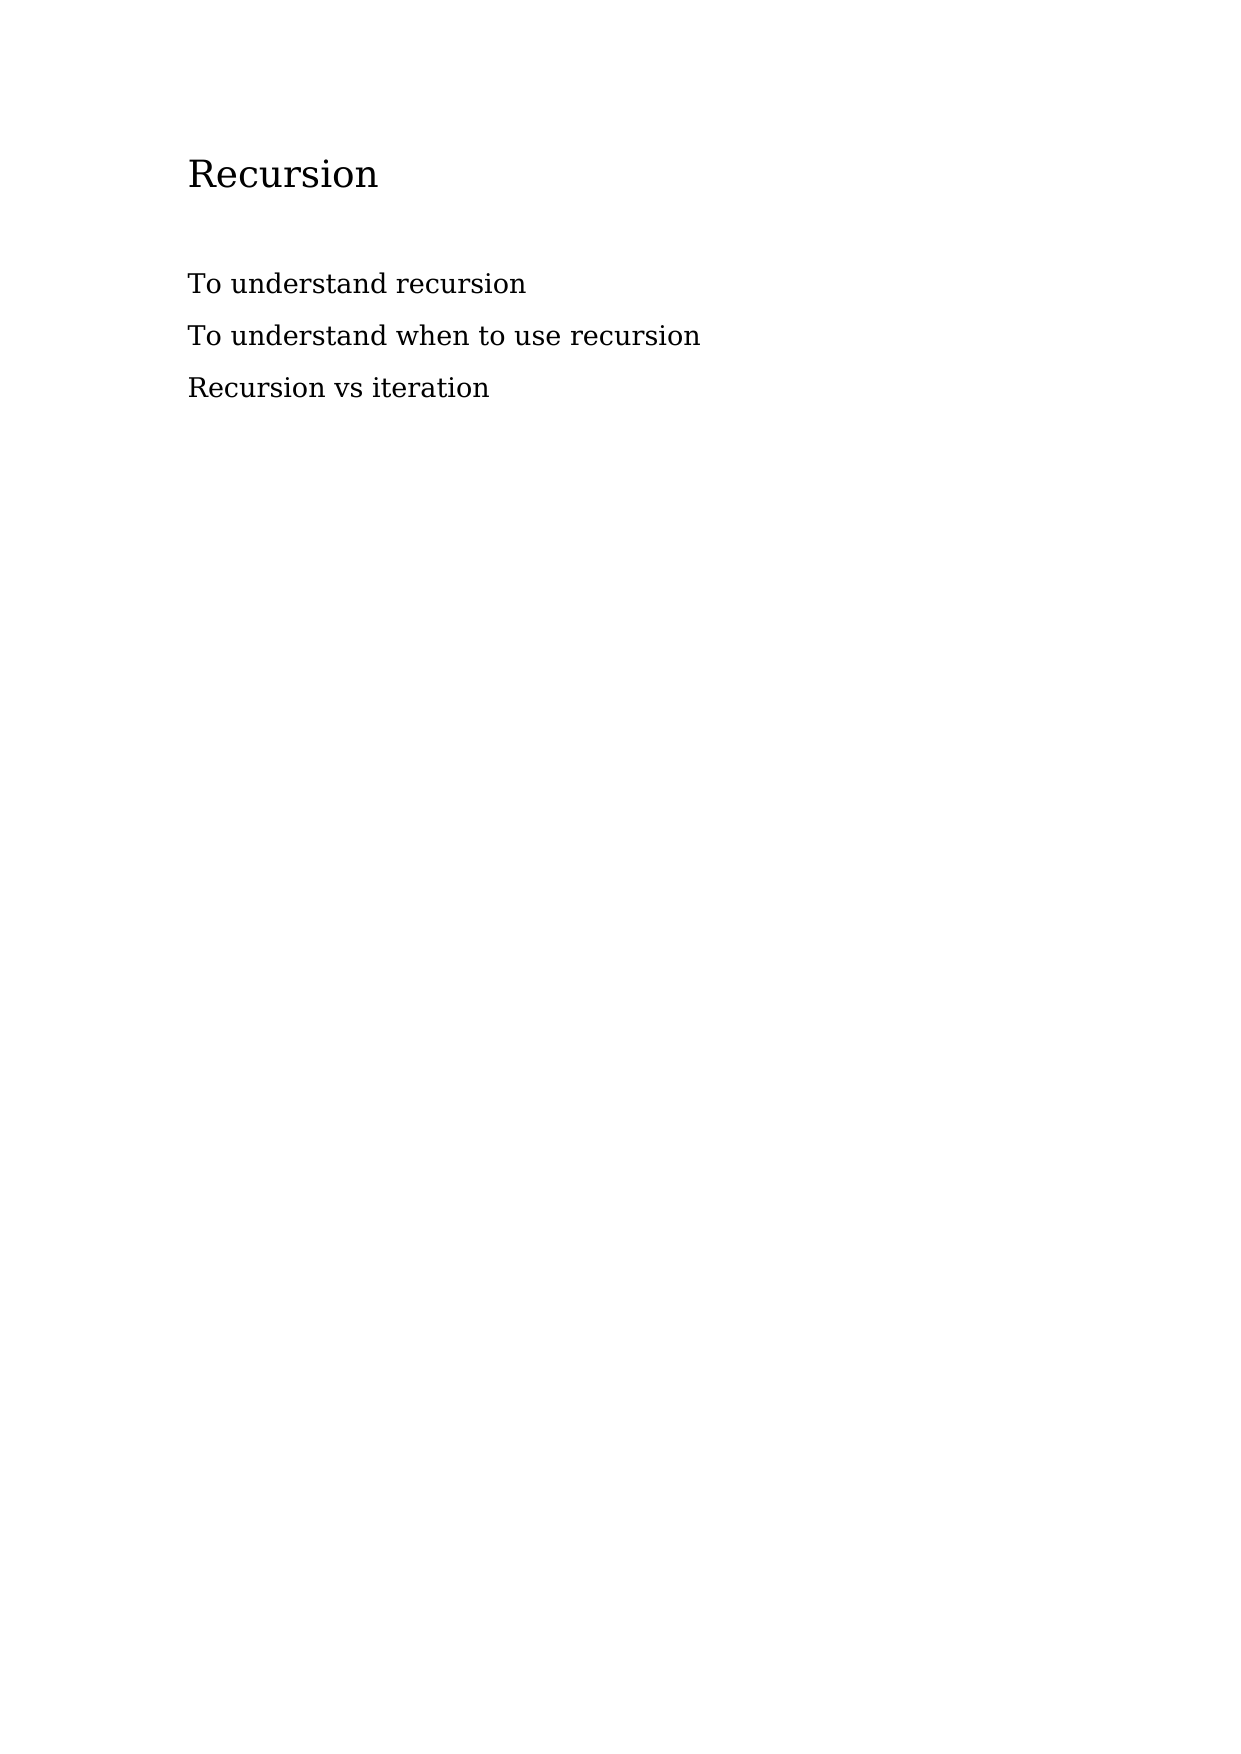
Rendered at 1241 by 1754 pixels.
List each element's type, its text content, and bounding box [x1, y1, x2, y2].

text To understand when to use recursion [187, 318, 1053, 351]
text Recursion vs iteration [187, 370, 1053, 403]
text To understand recursion [187, 267, 1053, 299]
text Recursion [187, 150, 1053, 195]
